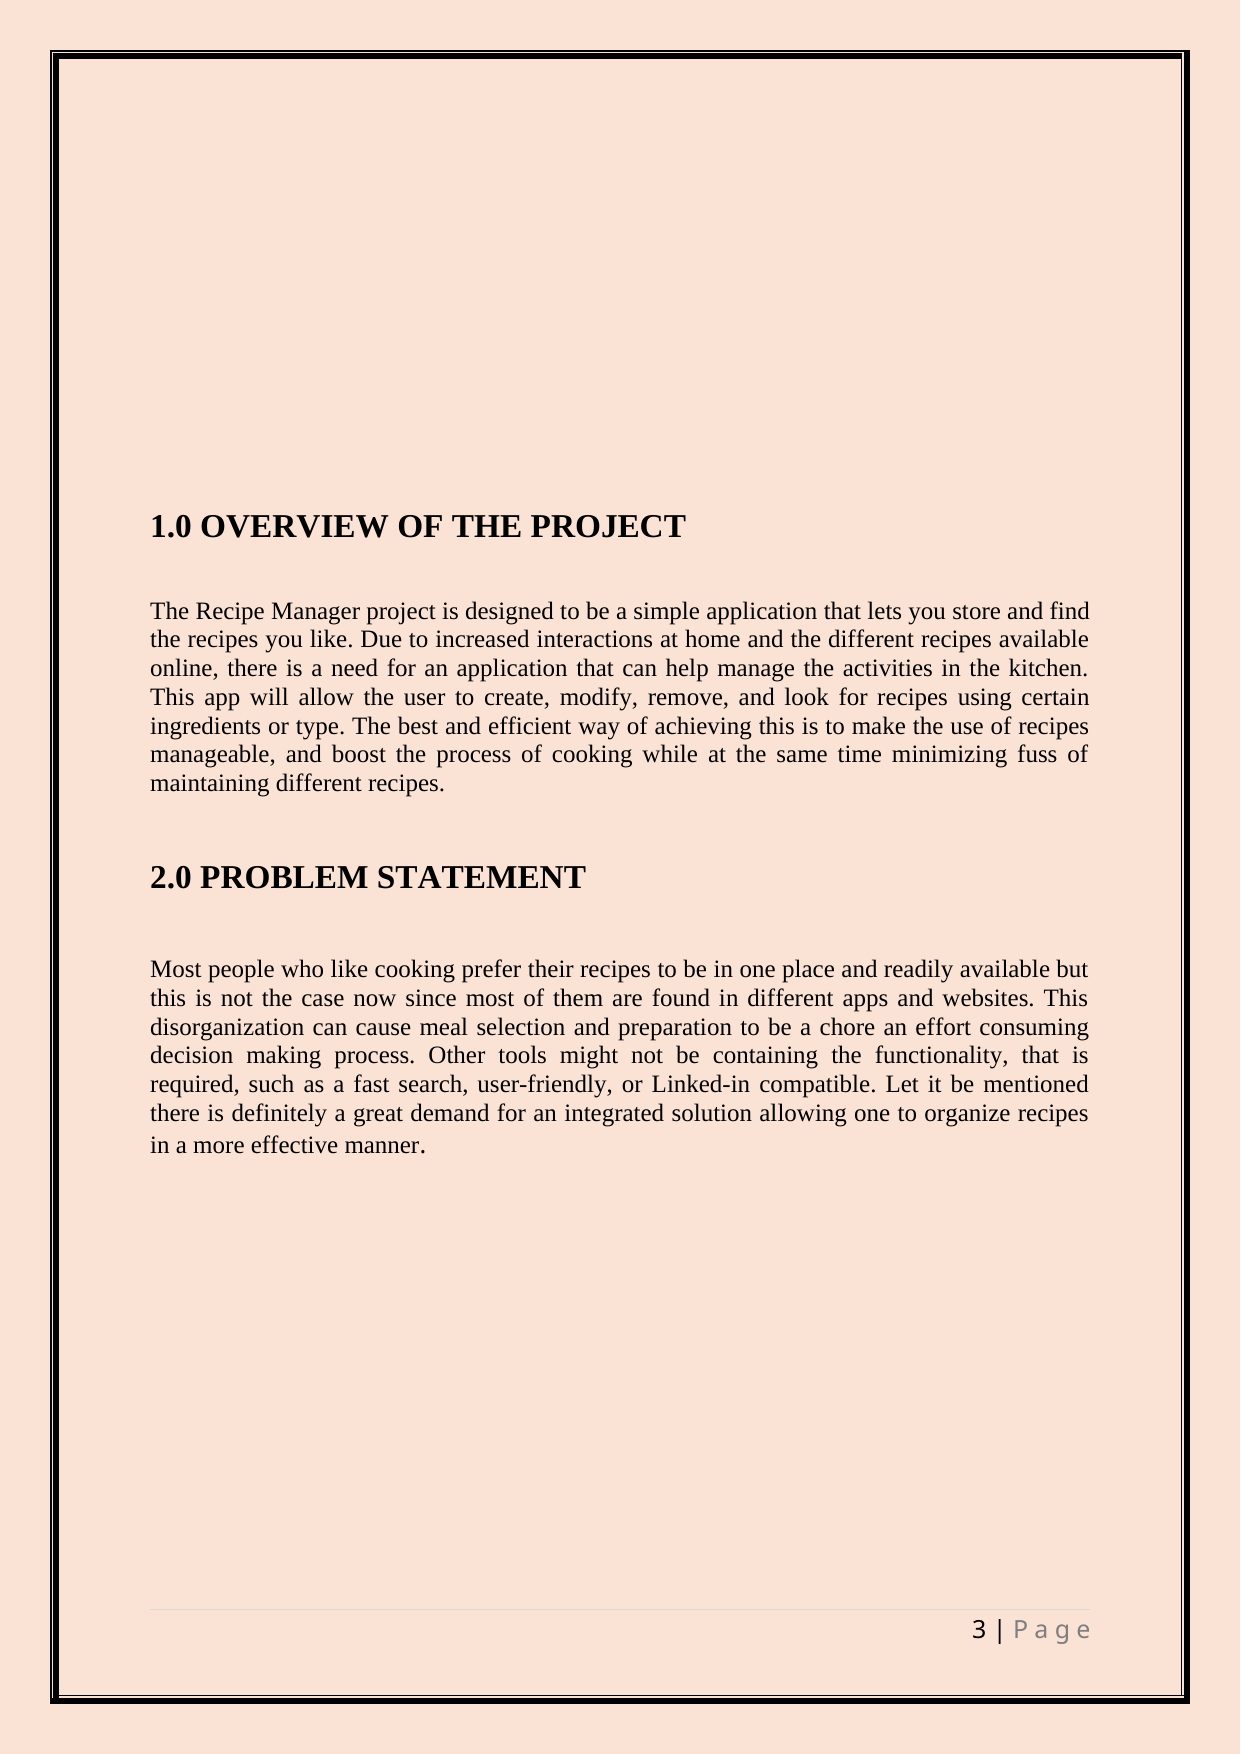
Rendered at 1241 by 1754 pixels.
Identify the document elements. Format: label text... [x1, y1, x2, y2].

text 2.0 PROBLEM STATEMENT [150, 858, 1090, 896]
text The Recipe Manager project is designed to be a simple application that lets you store and find the recipes you like. Due to increased interactions at home and the different recipes available online, there is a need for an application that can help manage the activities in the kitchen. This app will allow the user to create, modify, remove, and look for recipes using certain ingredients or type. The best and efficient way of achieving this is to make the use of recipes manageable, and boost the process of cooking while at the same time minimizing fuss of maintaining different recipes. [150, 596, 1090, 797]
text Most people who like cooking prefer their recipes to be in one place and readily available but this is not the case now since most of them are found in different apps and websites. This disorganization can cause meal selection and preparation to be a chore an effort consuming decision making process. Other tools might not be containing the functionality, that is required, such as a fast search, user-friendly, or Linked-in compatible. Let it be mentioned there is definitely a great demand for an integrated solution allowing one to organize recipes in a more effective manner. [150, 954, 1090, 1161]
text 1.0 OVERVIEW OF THE PROJECT [150, 507, 1090, 545]
